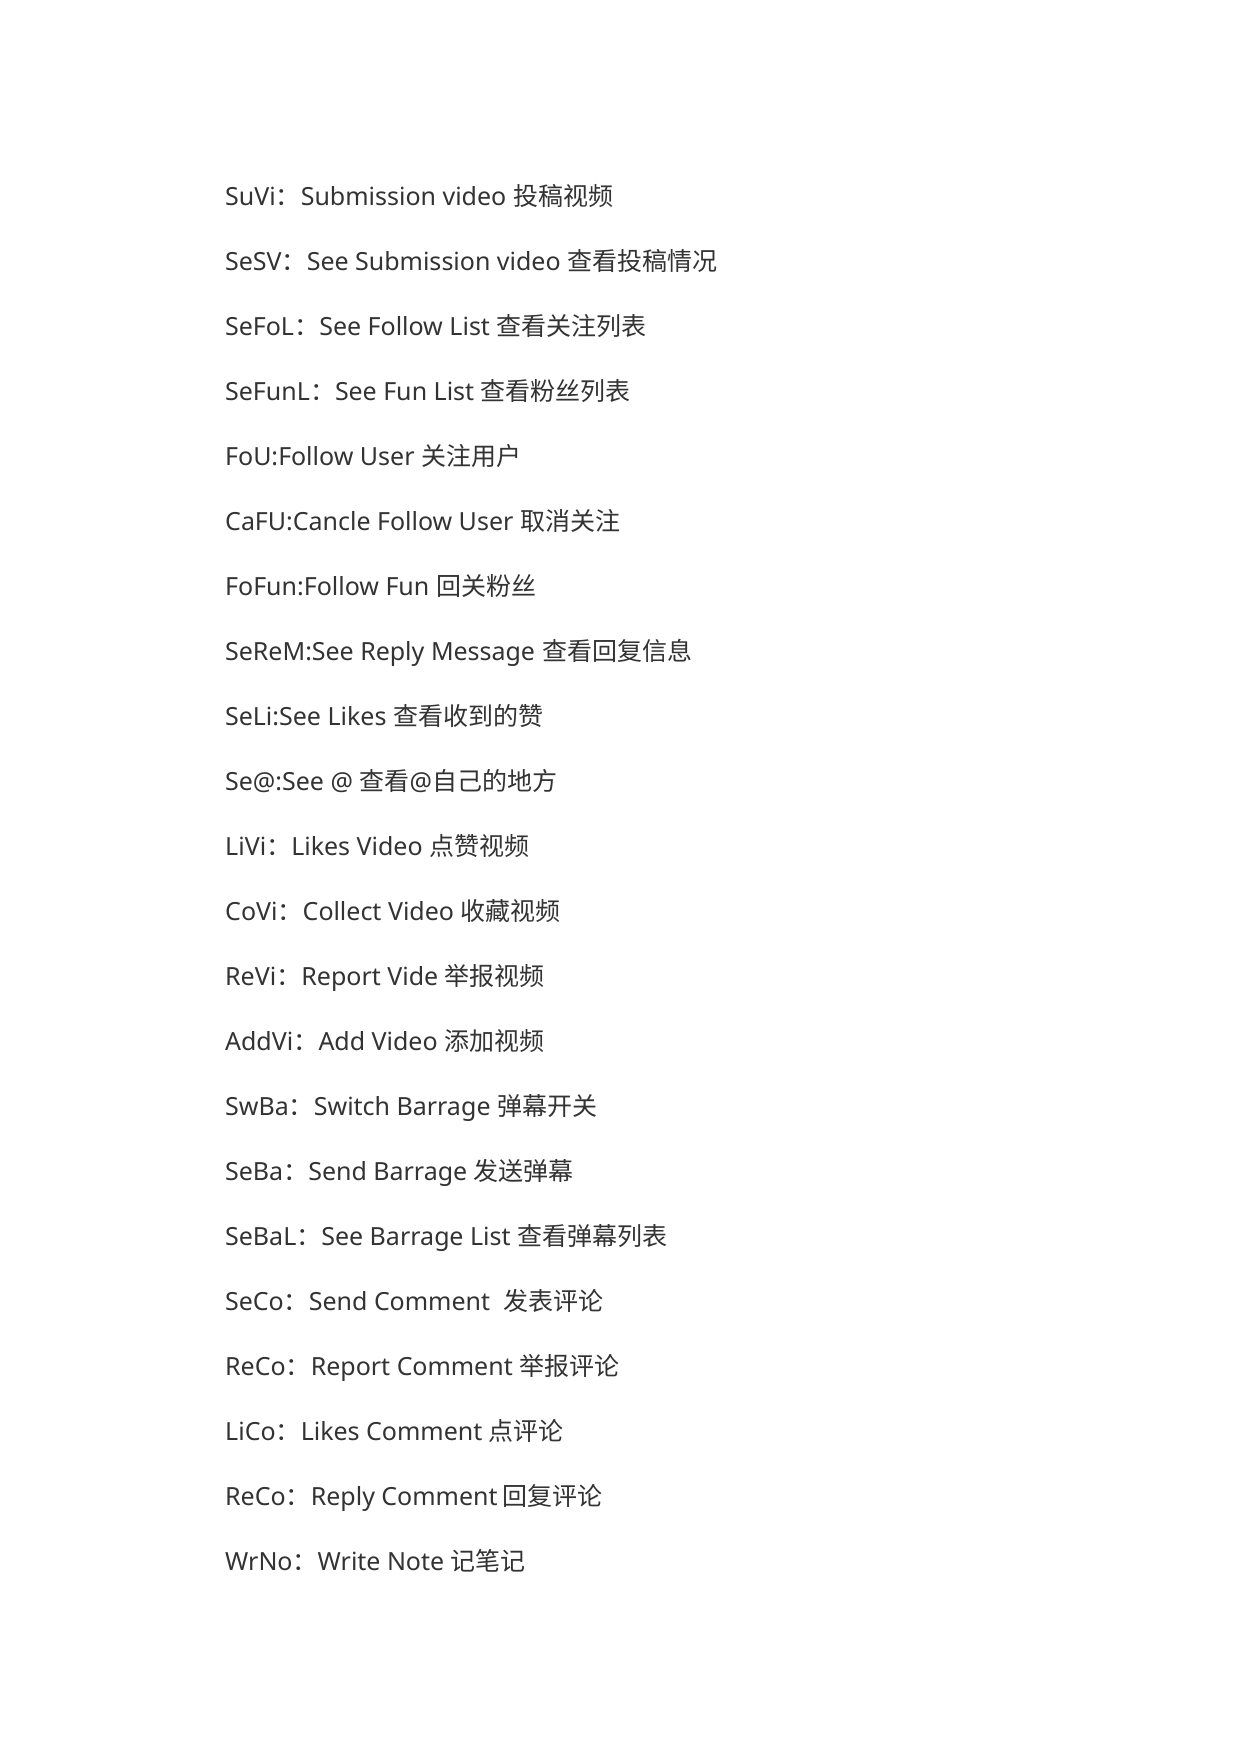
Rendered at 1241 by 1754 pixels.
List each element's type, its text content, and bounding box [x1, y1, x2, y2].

text SeFoL：See Follow List 查看关注列表 [225, 292, 1053, 357]
text AddVi：Add Video 添加视频 [225, 1007, 1053, 1072]
text SeReM:See Reply Message 查看回复信息 [225, 617, 1053, 682]
text SwBa：Switch Barrage 弹幕开关 [225, 1072, 1053, 1137]
text LiCo：Likes Comment 点评论 [225, 1397, 1053, 1462]
text SeSV：See Submission video 查看投稿情况 [225, 227, 1053, 292]
text CoVi：Collect Video 收藏视频 [225, 877, 1053, 942]
text SeBaL：See Barrage List 查看弹幕列表 [225, 1202, 1053, 1267]
text ReCo：Report Comment 举报评论 [225, 1332, 1053, 1397]
text SeLi:See Likes 查看收到的赞 [225, 682, 1053, 747]
text SeCo：Send Comment 发表评论 [225, 1267, 1053, 1332]
text SeBa：Send Barrage 发送弹幕 [225, 1137, 1053, 1202]
text SuVi：Submission video 投稿视频 [225, 162, 1053, 227]
text WrNo：Write Note 记笔记 [225, 1527, 1053, 1592]
text FoU:Follow User 关注用户 [225, 422, 1053, 487]
text Se@:See @ 查看@自己的地方 [225, 747, 1053, 812]
text ReCo：Reply Comment回复评论 [225, 1462, 1053, 1527]
text ReVi：Report Vide 举报视频 [225, 942, 1053, 1007]
text LiVi：Likes Video 点赞视频 [225, 812, 1053, 877]
text FoFun:Follow Fun 回关粉丝 [225, 552, 1053, 617]
text SeFunL：See Fun List 查看粉丝列表 [225, 357, 1053, 422]
text CaFU:Cancle Follow User 取消关注 [225, 487, 1053, 552]
